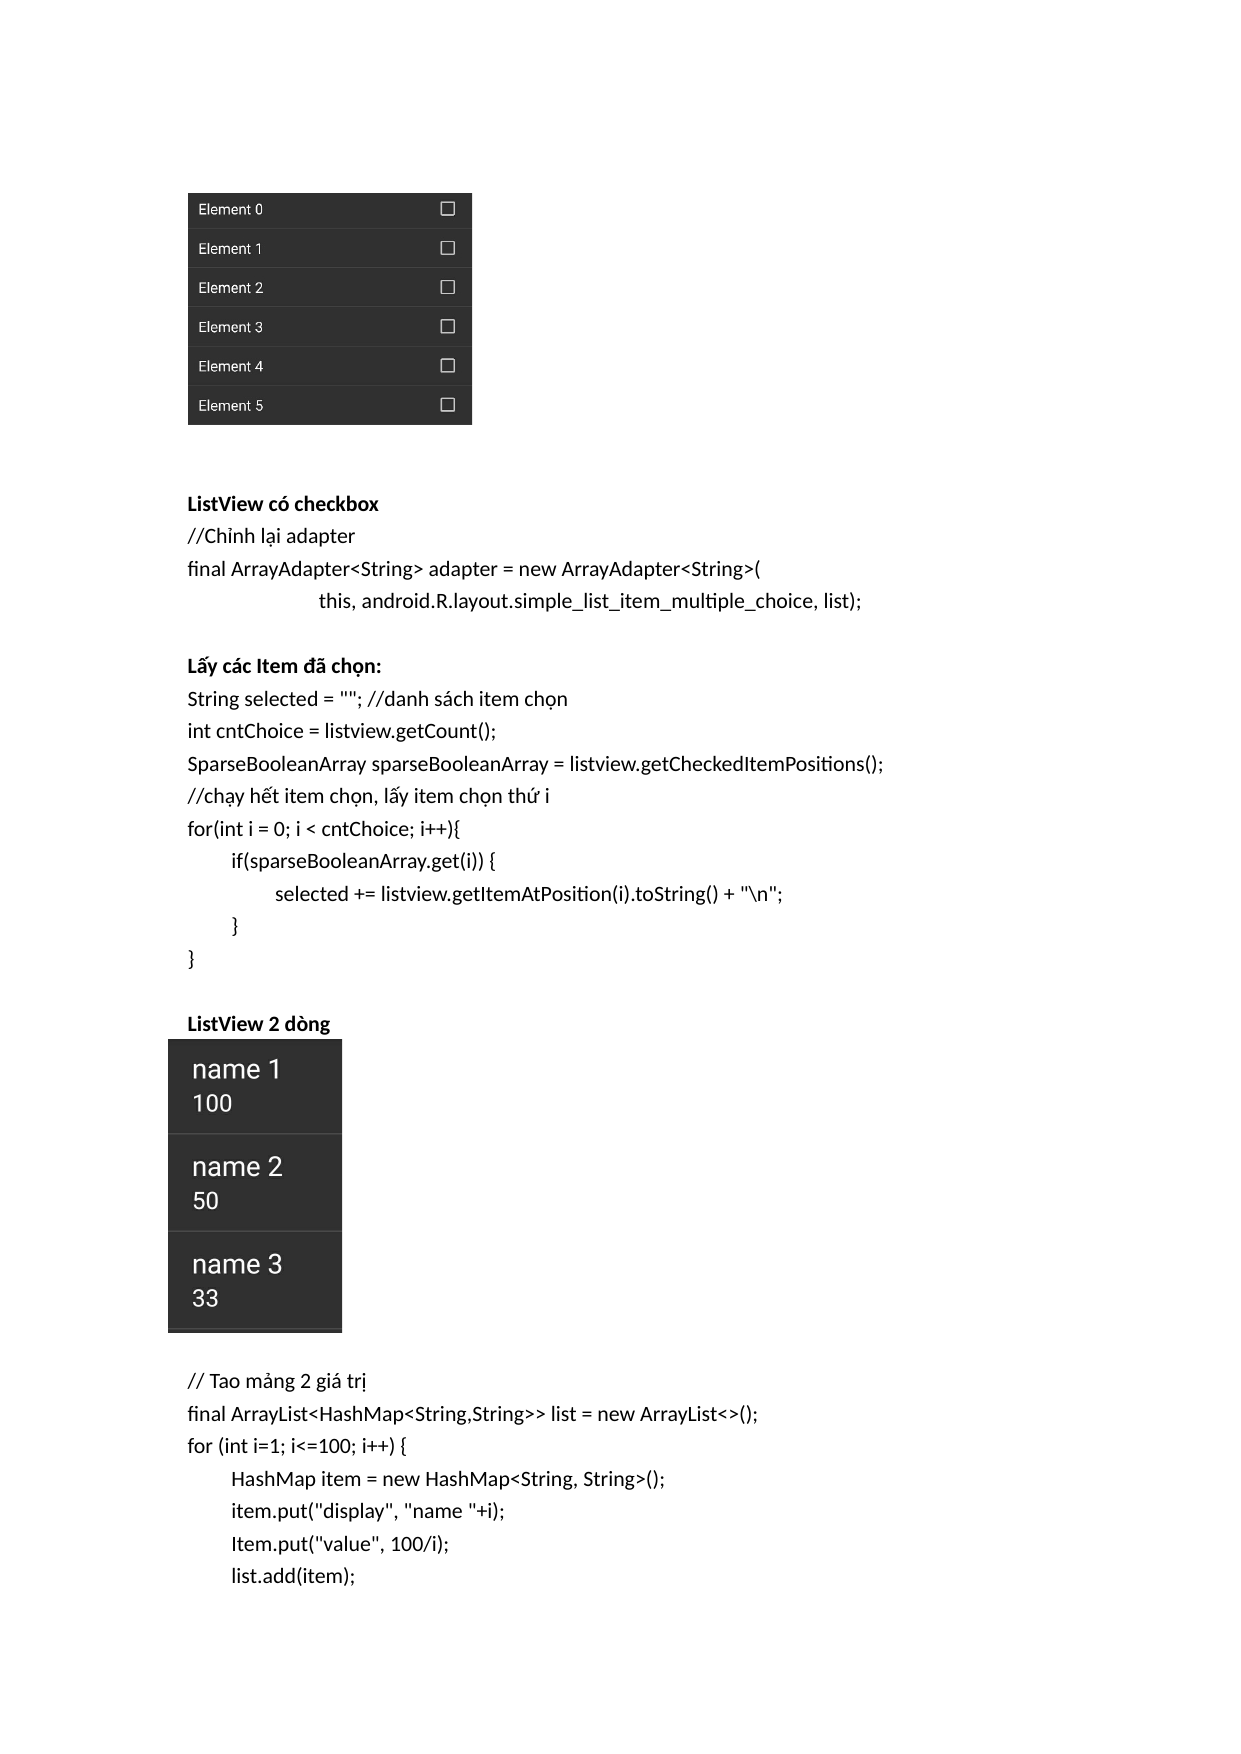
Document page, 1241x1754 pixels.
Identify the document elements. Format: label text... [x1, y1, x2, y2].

text if(sparseBooleanArray.get(i)) { [187, 844, 1053, 877]
text String selected = ""; //danh sách item chọn [187, 682, 1053, 714]
text //Chỉnh lại adapter [187, 519, 1053, 552]
text int cntChoice = listview.getCount(); [187, 714, 1053, 747]
text ListView có checkbox [187, 487, 1053, 519]
text //chạy hết item chọn, lấy item chọn thứ i [187, 779, 1053, 812]
text for (int i=1; i<=100; i++) { [187, 1429, 1053, 1462]
picture [168, 1039, 343, 1333]
text Item.put("value", 100/i); [187, 1527, 1053, 1559]
text for(int i = 0; i < cntChoice; i++){ [187, 812, 1053, 844]
text selected += listview.getItemAtPosition(i).toString() + "\n"; [187, 877, 1053, 909]
text } [187, 942, 1053, 974]
text final ArrayList<HashMap<String,String>> list = new ArrayList<>(); [187, 1397, 1053, 1429]
text // Tao mảng 2 giá trị [187, 1039, 1053, 1397]
text item.put("display", "name "+i); [187, 1494, 1053, 1527]
text Lấy các Item đã chọn: [187, 649, 1053, 682]
text } [187, 909, 1053, 942]
picture [188, 193, 473, 425]
text this, android.R.layout.simple_list_item_multiple_choice, list); [187, 584, 1053, 617]
text list.add(item); [187, 1559, 1053, 1592]
text final ArrayAdapter<String> adapter = new ArrayAdapter<String>( [187, 552, 1053, 584]
text ListView 2 dòng [187, 1007, 1053, 1039]
text HashMap item = new HashMap<String, String>(); [187, 1462, 1053, 1494]
text SparseBooleanArray sparseBooleanArray = listview.getCheckedItemPositions(); [187, 747, 1053, 779]
